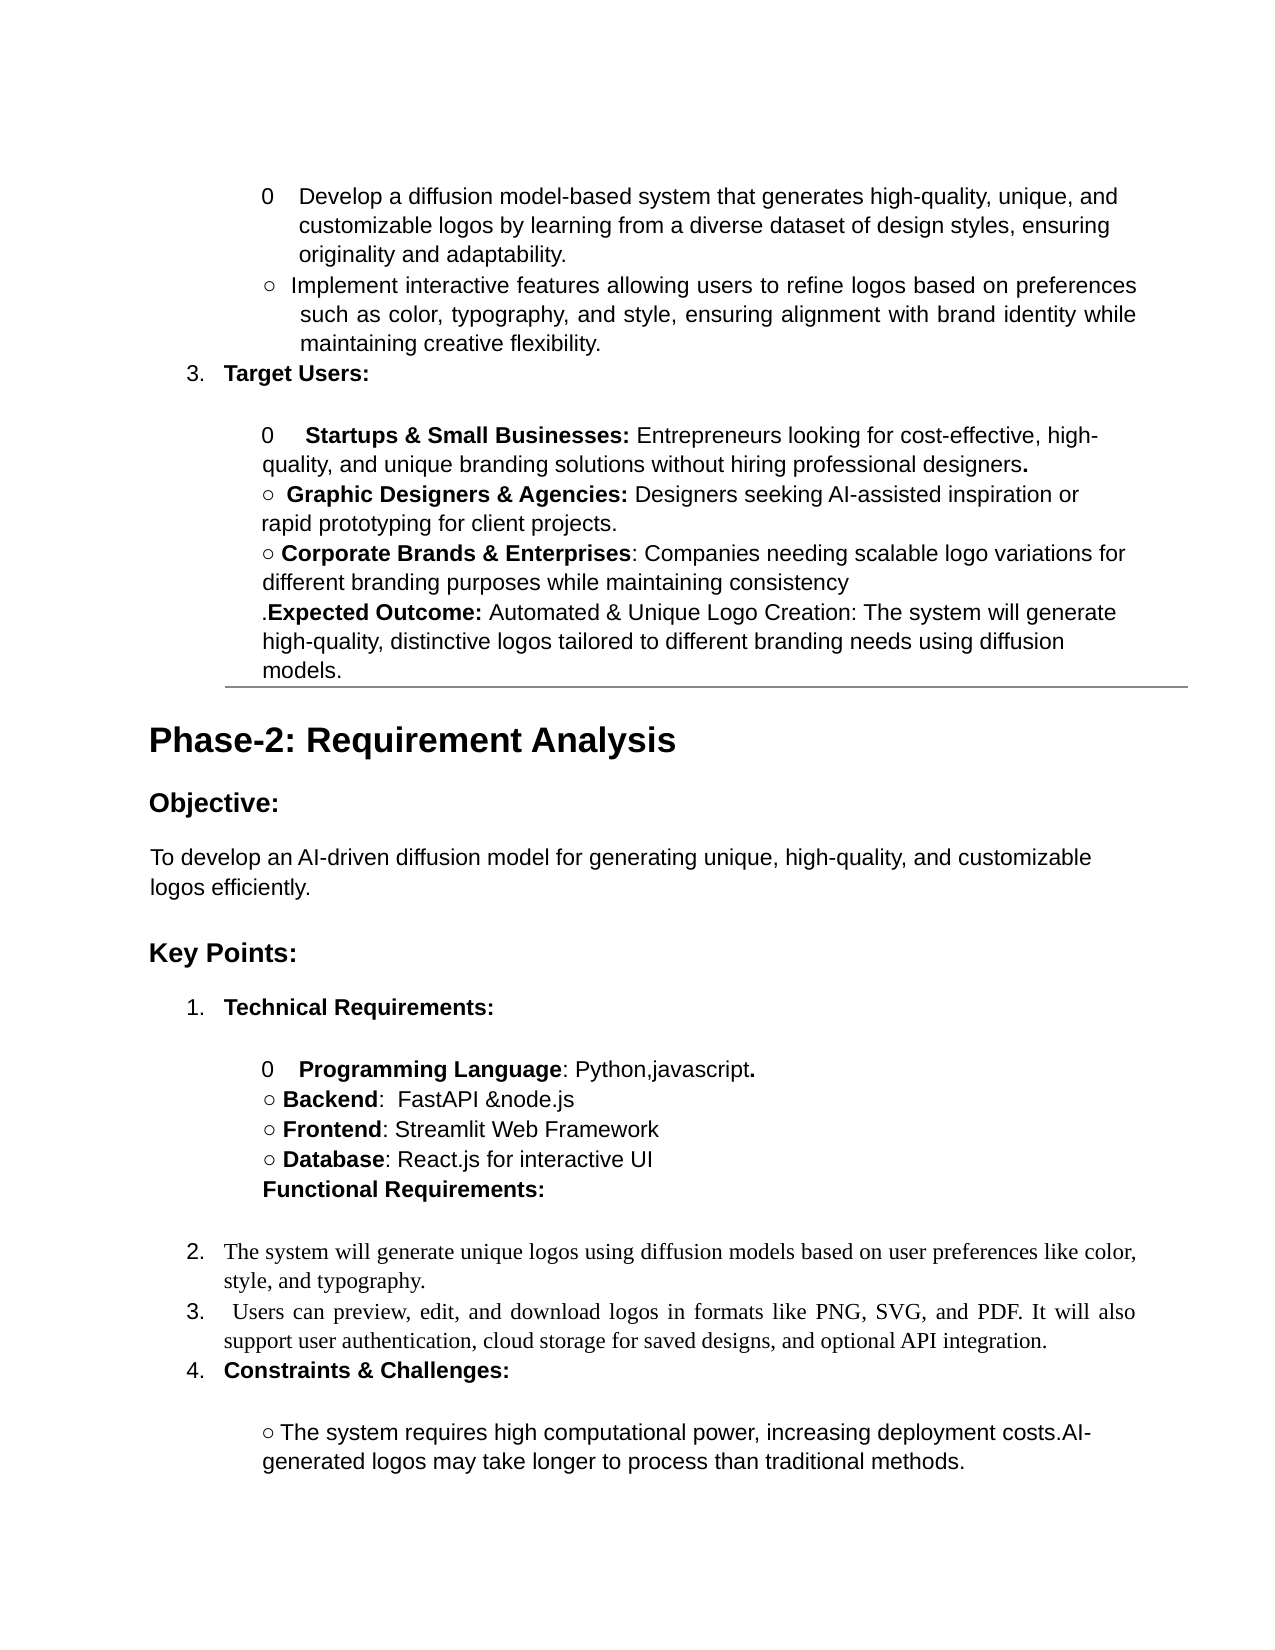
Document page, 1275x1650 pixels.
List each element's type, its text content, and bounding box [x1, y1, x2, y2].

text To develop an AI-driven diffusion model for generating unique, high-quality, and customizable logos efficiently. [150, 844, 1136, 900]
subtitle Phase-2: Requirement Analysis [148, 719, 1138, 760]
list Technical Requirements: [186, 994, 1138, 1020]
text ○ Backend: FastAPI &node.js [262, 1086, 1138, 1112]
text Objective: [148, 787, 1138, 818]
text ○ Graphic Designers & Agencies: Designers seeking AI-assisted inspiration or rapid prototyping for client projects. [261, 481, 1136, 537]
list Target Users: [186, 360, 1138, 386]
list The system will generate unique logos using diffusion models based on user preferences like color, style, and typography. [186, 1238, 1138, 1294]
text .Expected Outcome: Automated & Unique Logo Creation: The system will generate high-quality, distinctive logos tailored to different branding needs using diffusion models. [261, 599, 1136, 684]
list Develop a diffusion model-based system that generates high-quality, unique, and customizable logos by learning from a diverse dataset of design styles, ensuring originality and adaptability. [261, 183, 1136, 268]
text ○ Database: React.js for interactive UI [262, 1146, 1138, 1172]
text Functional Requirements: [262, 1176, 1138, 1202]
text ○ The system requires high computational power, increasing deployment costs.AI-generated logos may take longer to process than traditional methods. [261, 1419, 1136, 1475]
text ○ Corporate Brands & Enterprises: Companies needing scalable logo variations for different branding purposes while maintaining consistency [261, 540, 1136, 596]
list Startups & Small Businesses: Entrepreneurs looking for cost-effective, high-quality, and unique branding solutions without hiring professional designers. [261, 422, 1136, 478]
list Constraints & Challenges: [186, 1357, 1138, 1383]
list Programming Language: Python,javascript. [261, 1056, 1136, 1082]
list Users can preview, edit, and download logos in formats like PNG, SVG, and PDF. It will also support user authentication, cloud storage for saved designs, and optional API integration. [186, 1298, 1138, 1353]
text ○ Implement interactive features allowing users to refine logos based on preferences such as color, typography, and style, ensuring alignment with brand identity while maintaining creative flexibility. [262, 272, 1138, 356]
text ○ Frontend: Streamlit Web Framework [262, 1116, 1138, 1142]
text Key Points: [148, 937, 1138, 968]
